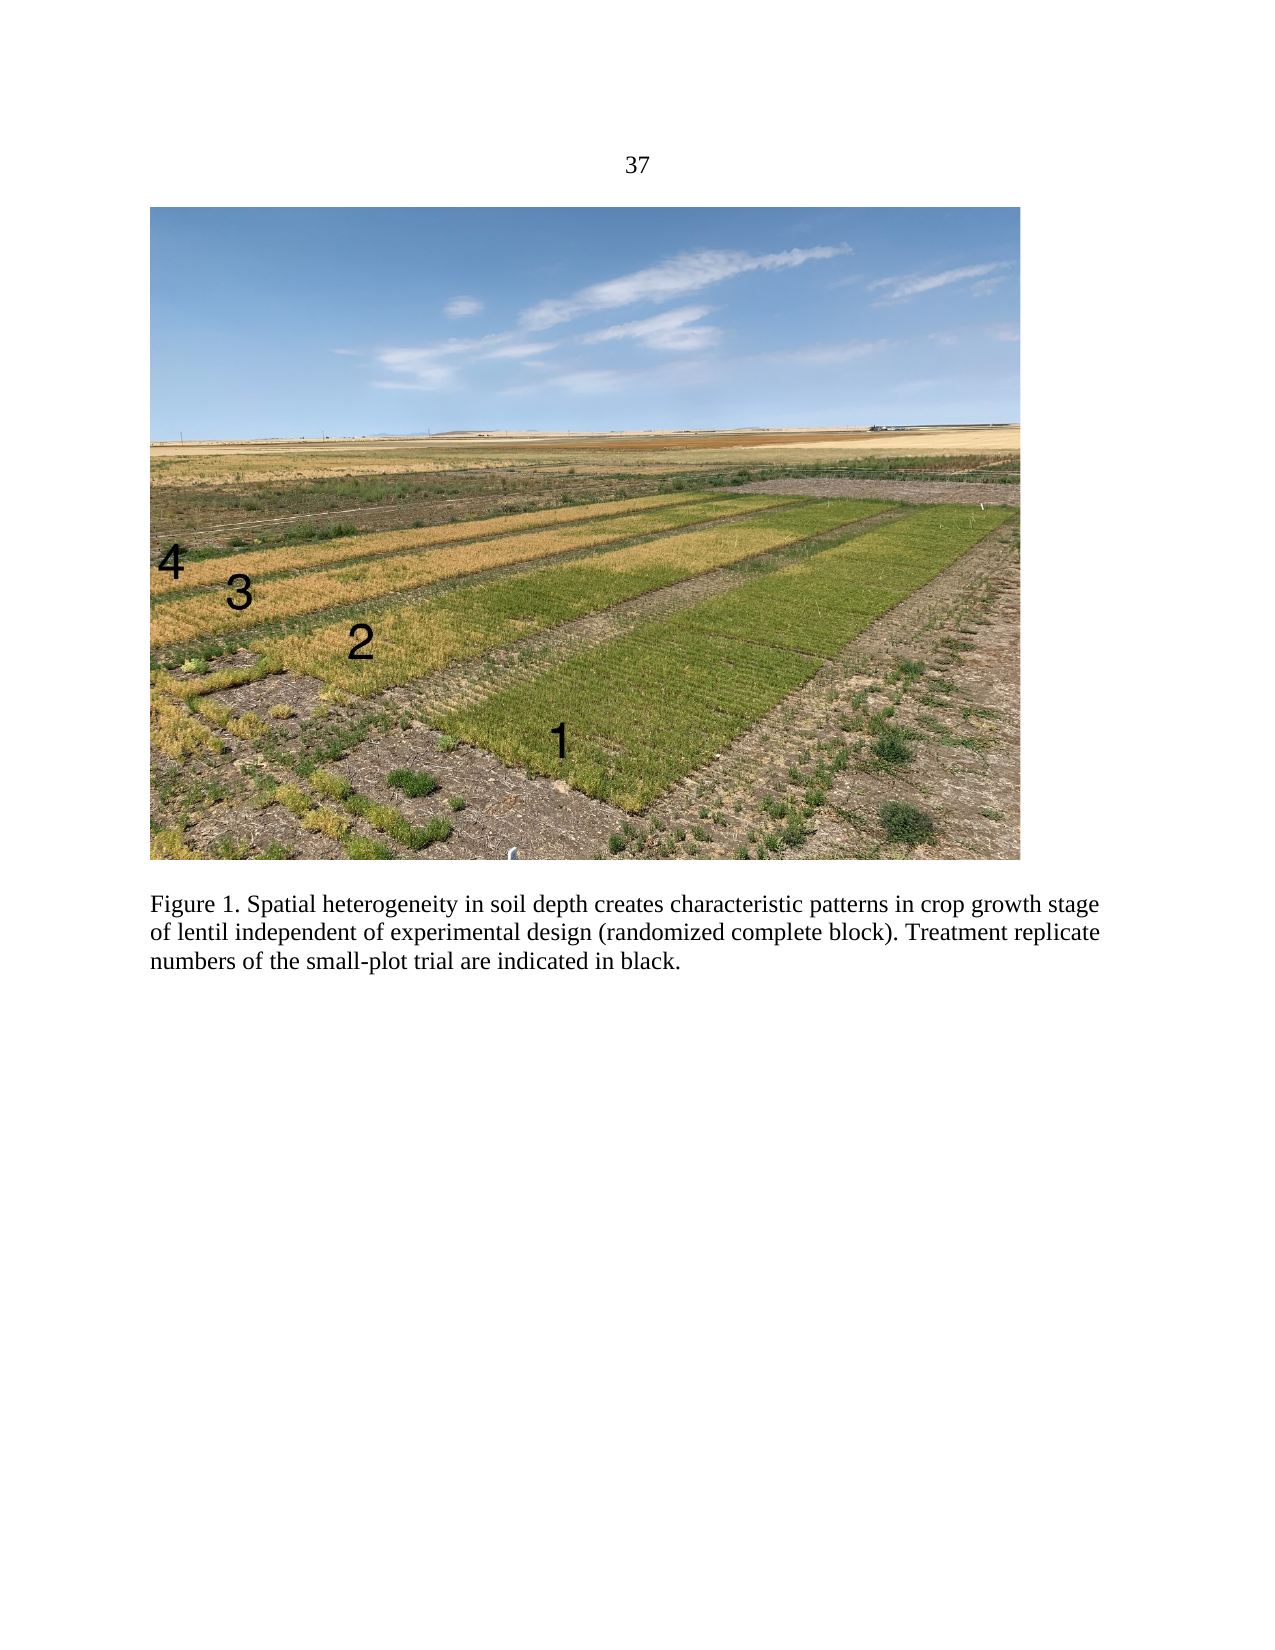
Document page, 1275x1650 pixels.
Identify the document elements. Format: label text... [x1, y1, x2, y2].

picture [150, 207, 1021, 860]
text Figure 1. Spatial heterogeneity in soil depth creates characteristic patterns in crop growth stage of lentil independent of experimental design (randomized complete block). Treatment replicate numbers of the small-plot trial are indicated in black. [150, 889, 1125, 975]
